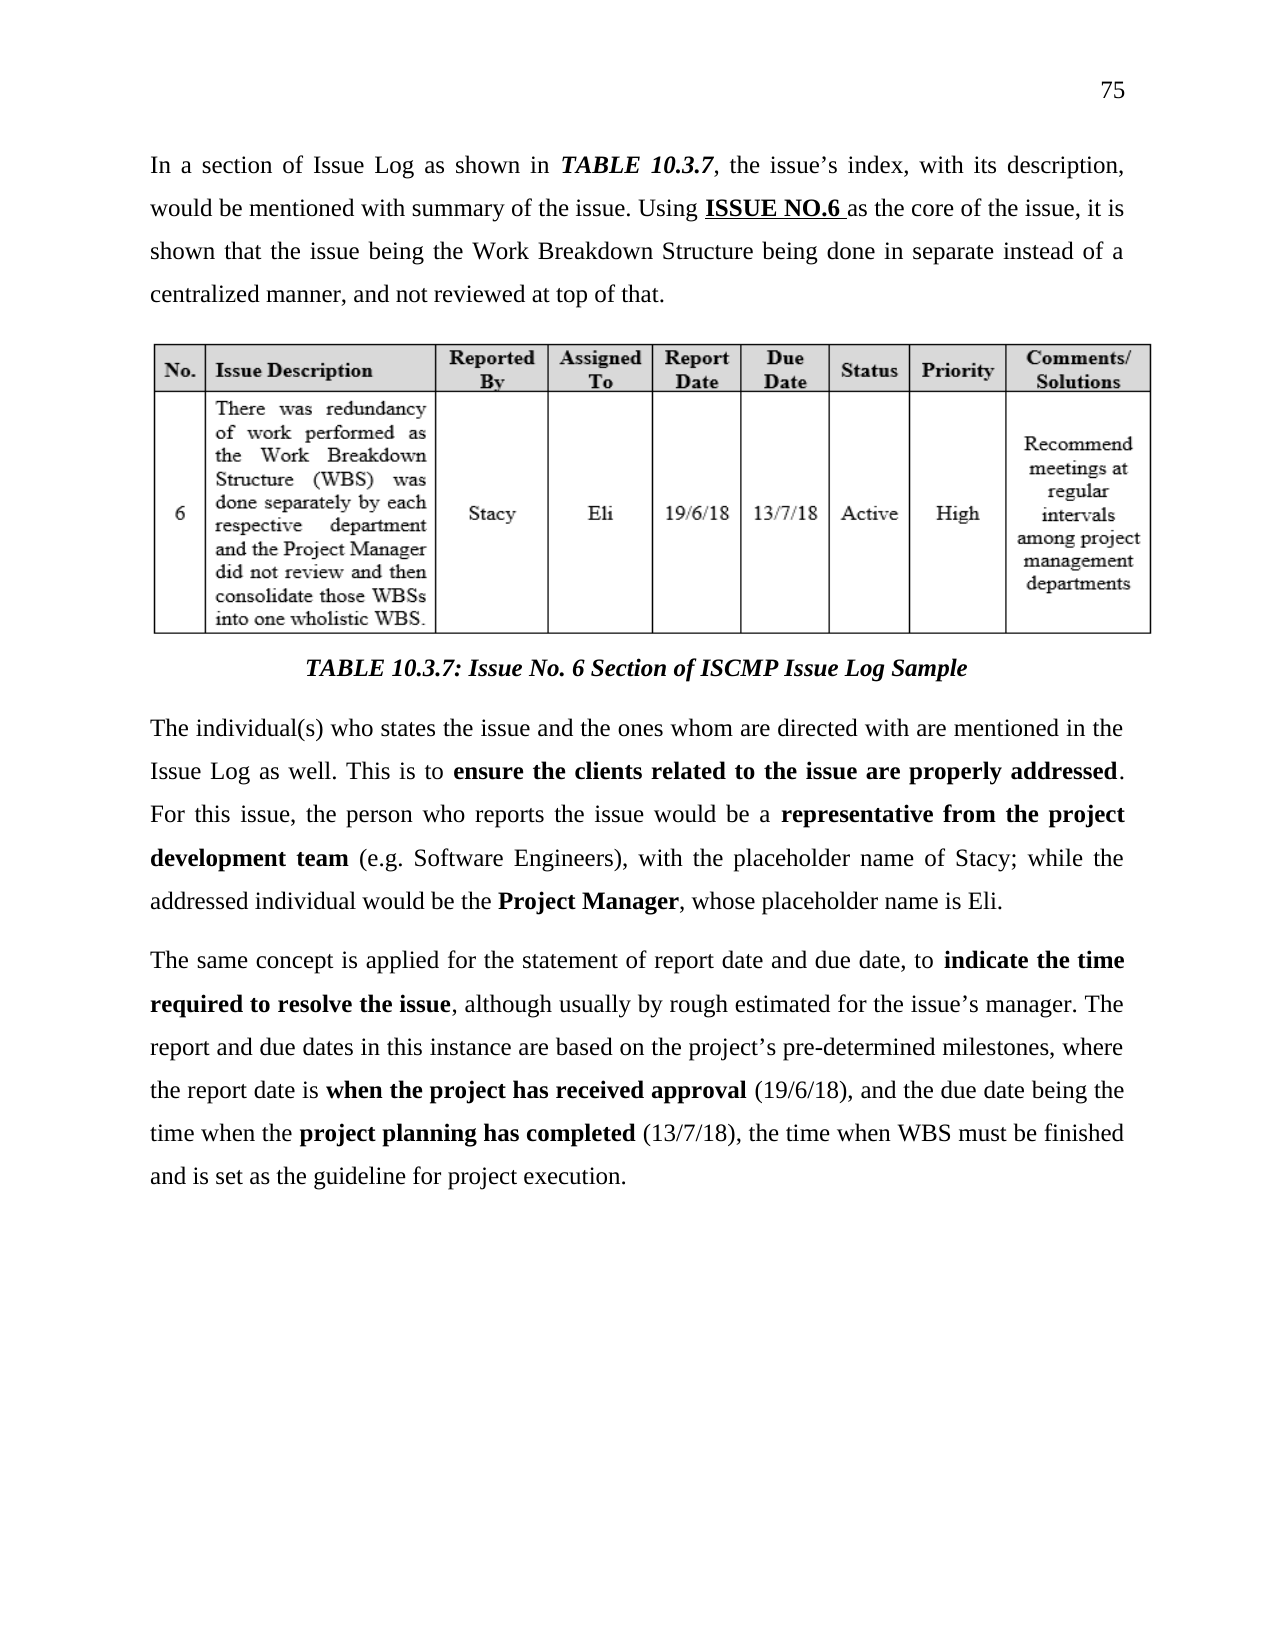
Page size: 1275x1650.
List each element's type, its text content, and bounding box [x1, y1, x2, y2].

picture [150, 339, 1158, 639]
text In a section of Issue Log as shown in TABLE 10.3.7, the issue’s index, with its description, would be mentioned with summary of the issue. Using ISSUE NO.6 as the core of the issue, it is shown that the issue being the Work Breakdown Structure being done in separate instead of a centralized manner, and not reviewed at top of that. [150, 150, 1125, 308]
text The same concept is applied for the statement of report date and due date, to indicate the time required to resolve the issue, although usually by rough estimated for the issue’s manager. The report and due dates in this instance are based on the project’s pre-determined milestones, where the report date is when the project has received approval (19/6/18), and the due date being the time when the project planning has completed (13/7/18), the time when WBS must be finished and is set as the guideline for project execution. [150, 946, 1125, 1190]
text The individual(s) who states the issue and the ones whom are directed with are mentioned in the Issue Log as well. This is to ensure the clients related to the issue are properly addressed. For this issue, the person who reports the issue would be a representative from the project development team (e.g. Software Engineers), with the placeholder name of Stacy; while the addressed individual would be the Project Manager, whose placeholder name is Eli. [150, 713, 1125, 914]
text TABLE 10.3.7: Issue No. 6 Section of ISCMP Issue Log Sample [150, 639, 1125, 682]
